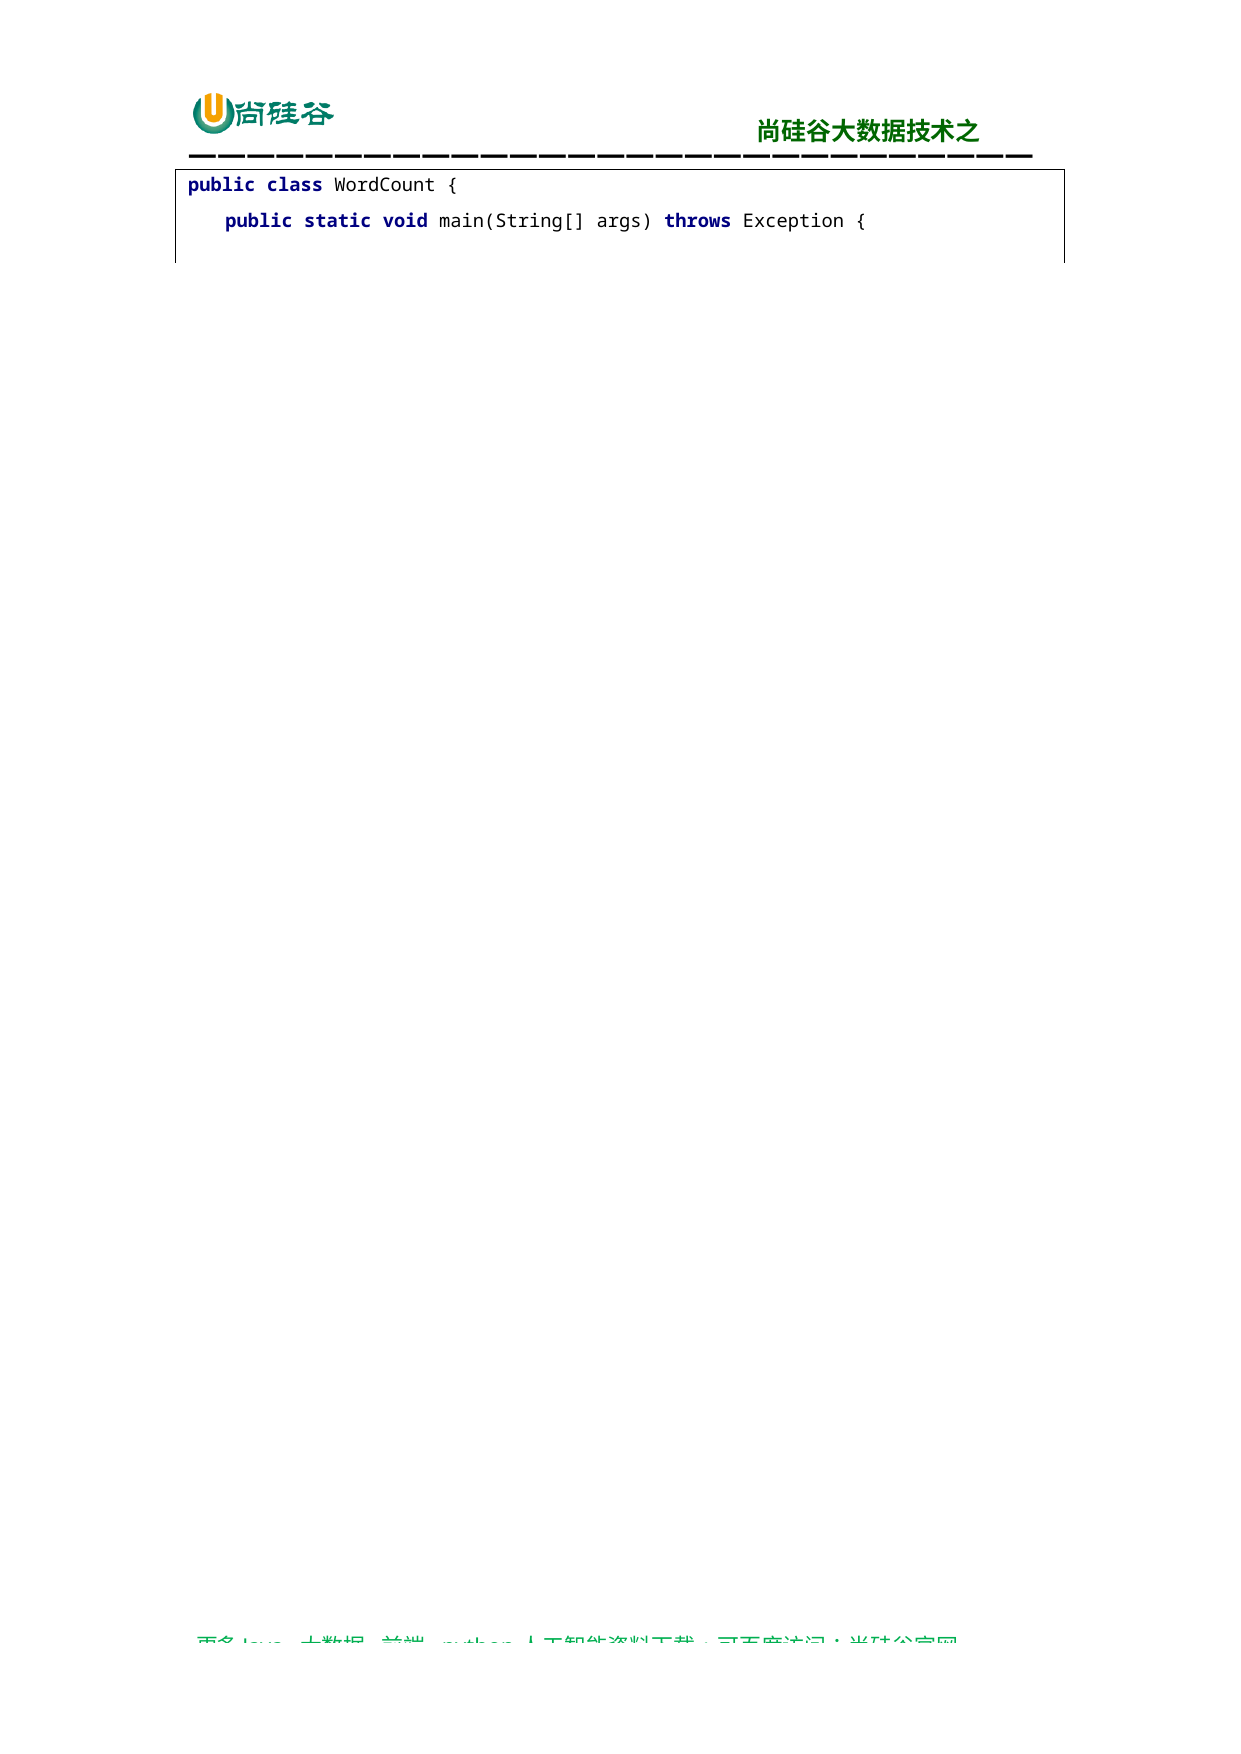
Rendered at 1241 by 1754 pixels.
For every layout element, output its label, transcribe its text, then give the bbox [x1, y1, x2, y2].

picture [192, 92, 334, 134]
table_header public class WordCount { public static void main(String[] args) throws Exception { [176, 170, 1064, 263]
